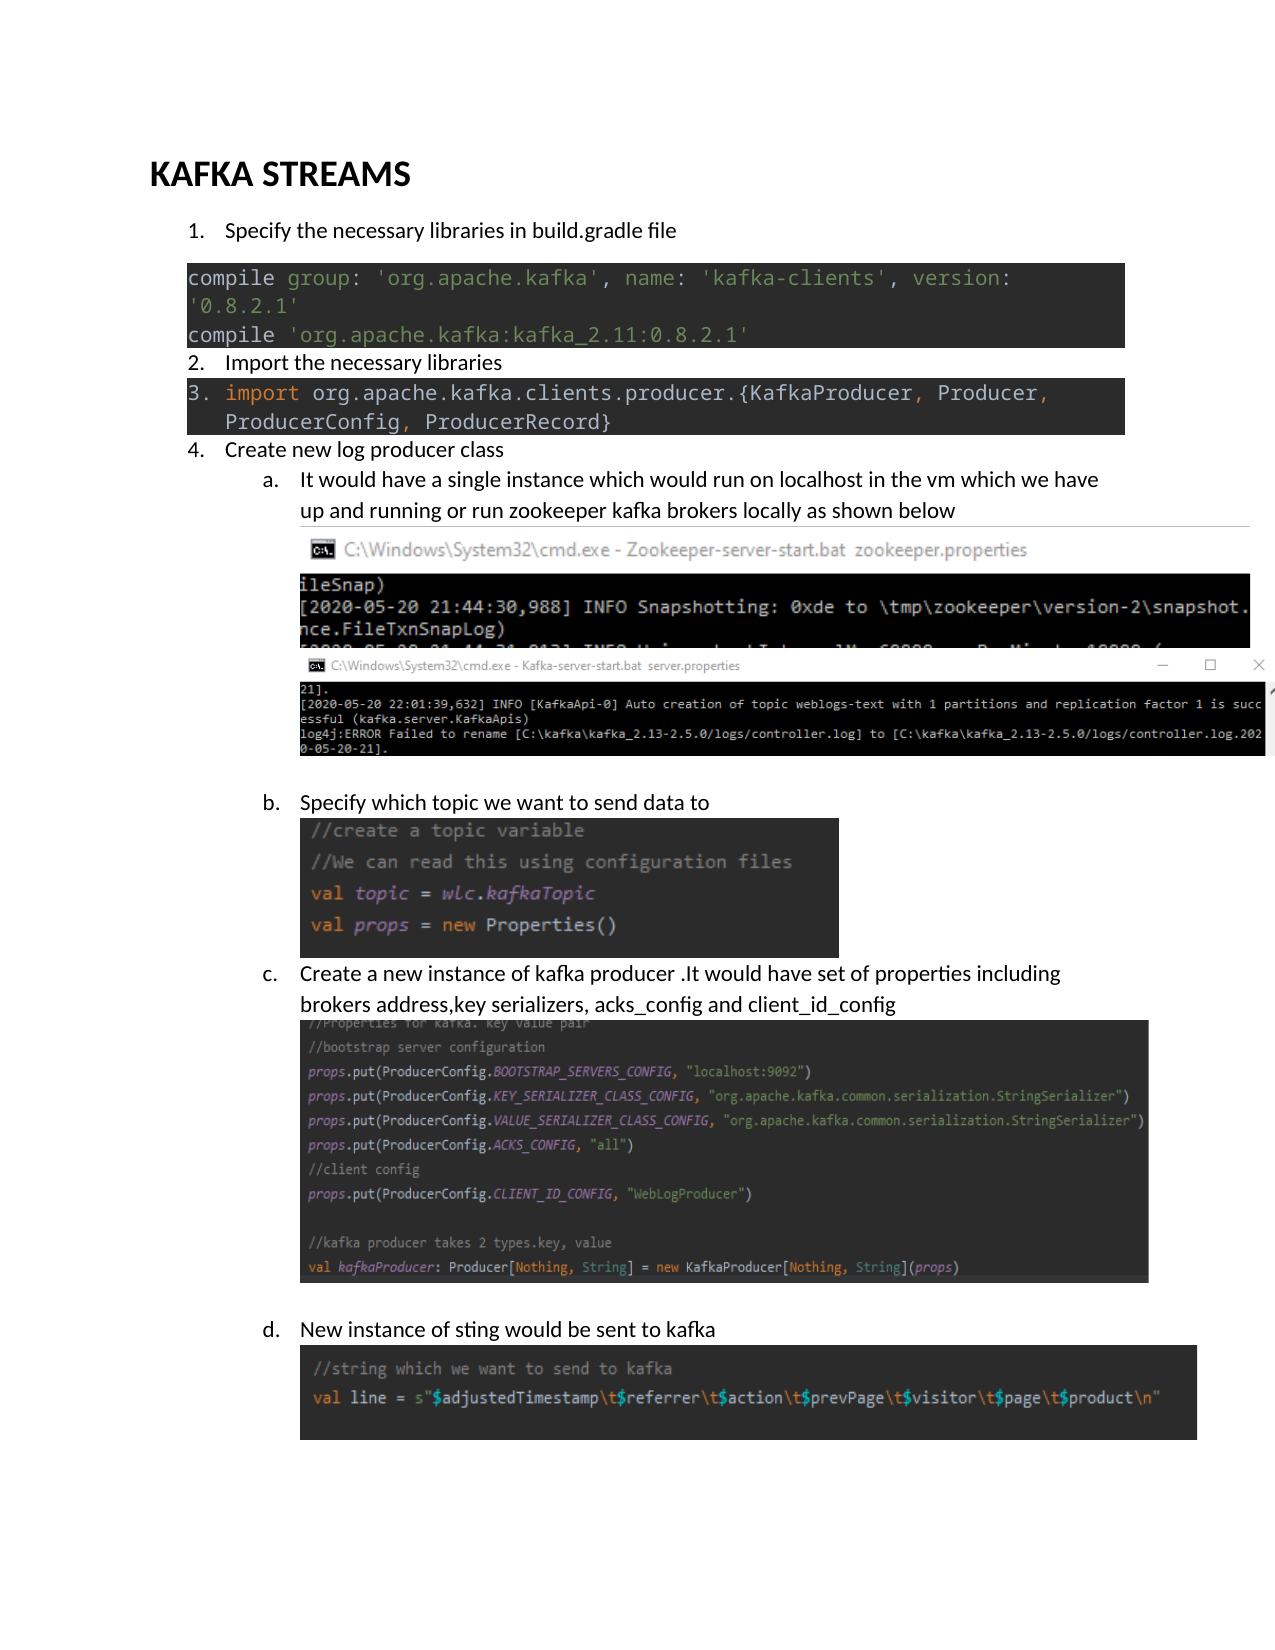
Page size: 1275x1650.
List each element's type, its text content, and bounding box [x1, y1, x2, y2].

list Specify the necessary libraries in build.gradle file [187, 216, 1125, 244]
list Create a new instance of kafka producer .It would have set of properties including brokers address,key serializers, acks_config and client_id_config [262, 959, 1125, 1018]
list Import the necessary libraries [187, 348, 1125, 376]
list It would have a single instance which would run on localhost in the vm which we have up and running or run zookeeper kafka brokers locally as shown below [262, 466, 1125, 524]
picture [300, 1345, 1198, 1440]
text compile group: 'org.apache.kafka', name: 'kafka-clients', version: '0.8.2.1' compile 'org.apache.kafka:kafka_2.11:0.8.2.1' [187, 263, 1125, 348]
picture [300, 526, 1250, 648]
list Specify which topic we want to send data to [262, 788, 1125, 816]
list Create new log producer class [187, 435, 1125, 463]
text KAFKA STREAMS [150, 150, 1125, 196]
picture [300, 1020, 1149, 1283]
picture [300, 818, 839, 958]
list import org.apache.kafka.clients.producer.{KafkaProducer, Producer, ProducerConfig, ProducerRecord} [187, 378, 1125, 435]
picture [300, 650, 1275, 756]
list New instance of sting would be sent to kafka [262, 1315, 1125, 1343]
